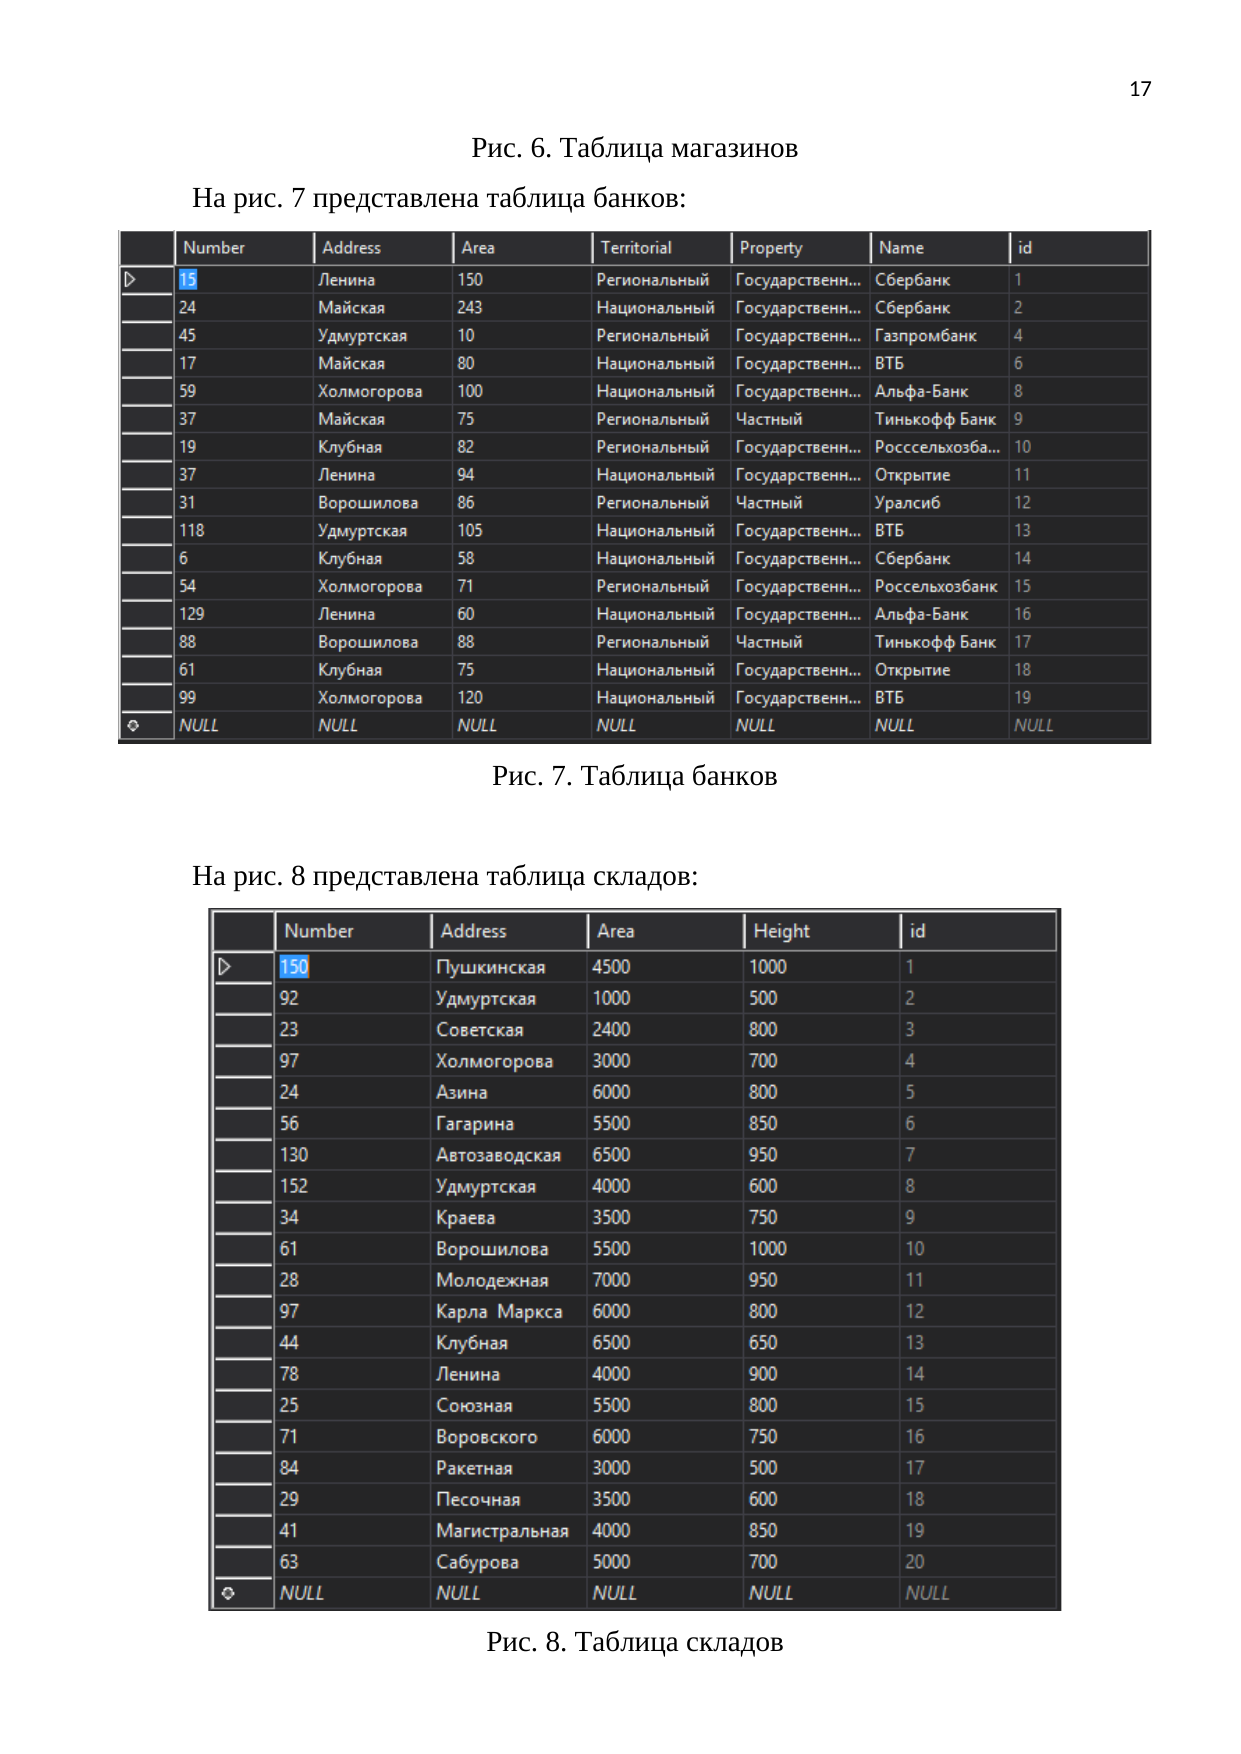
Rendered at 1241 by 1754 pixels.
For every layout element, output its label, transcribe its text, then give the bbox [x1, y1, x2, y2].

picture [118, 230, 1152, 744]
text Рис. 7. Таблица банков [118, 758, 1152, 791]
text Рис. 8. Таблица складов [118, 1624, 1152, 1658]
text На рис. 7 представлена таблица банков: [118, 180, 1152, 214]
picture [208, 908, 1062, 1611]
text Рис. 6. Таблица магазинов [118, 130, 1152, 163]
text На рис. 8 представлена таблица складов: [118, 858, 1152, 892]
